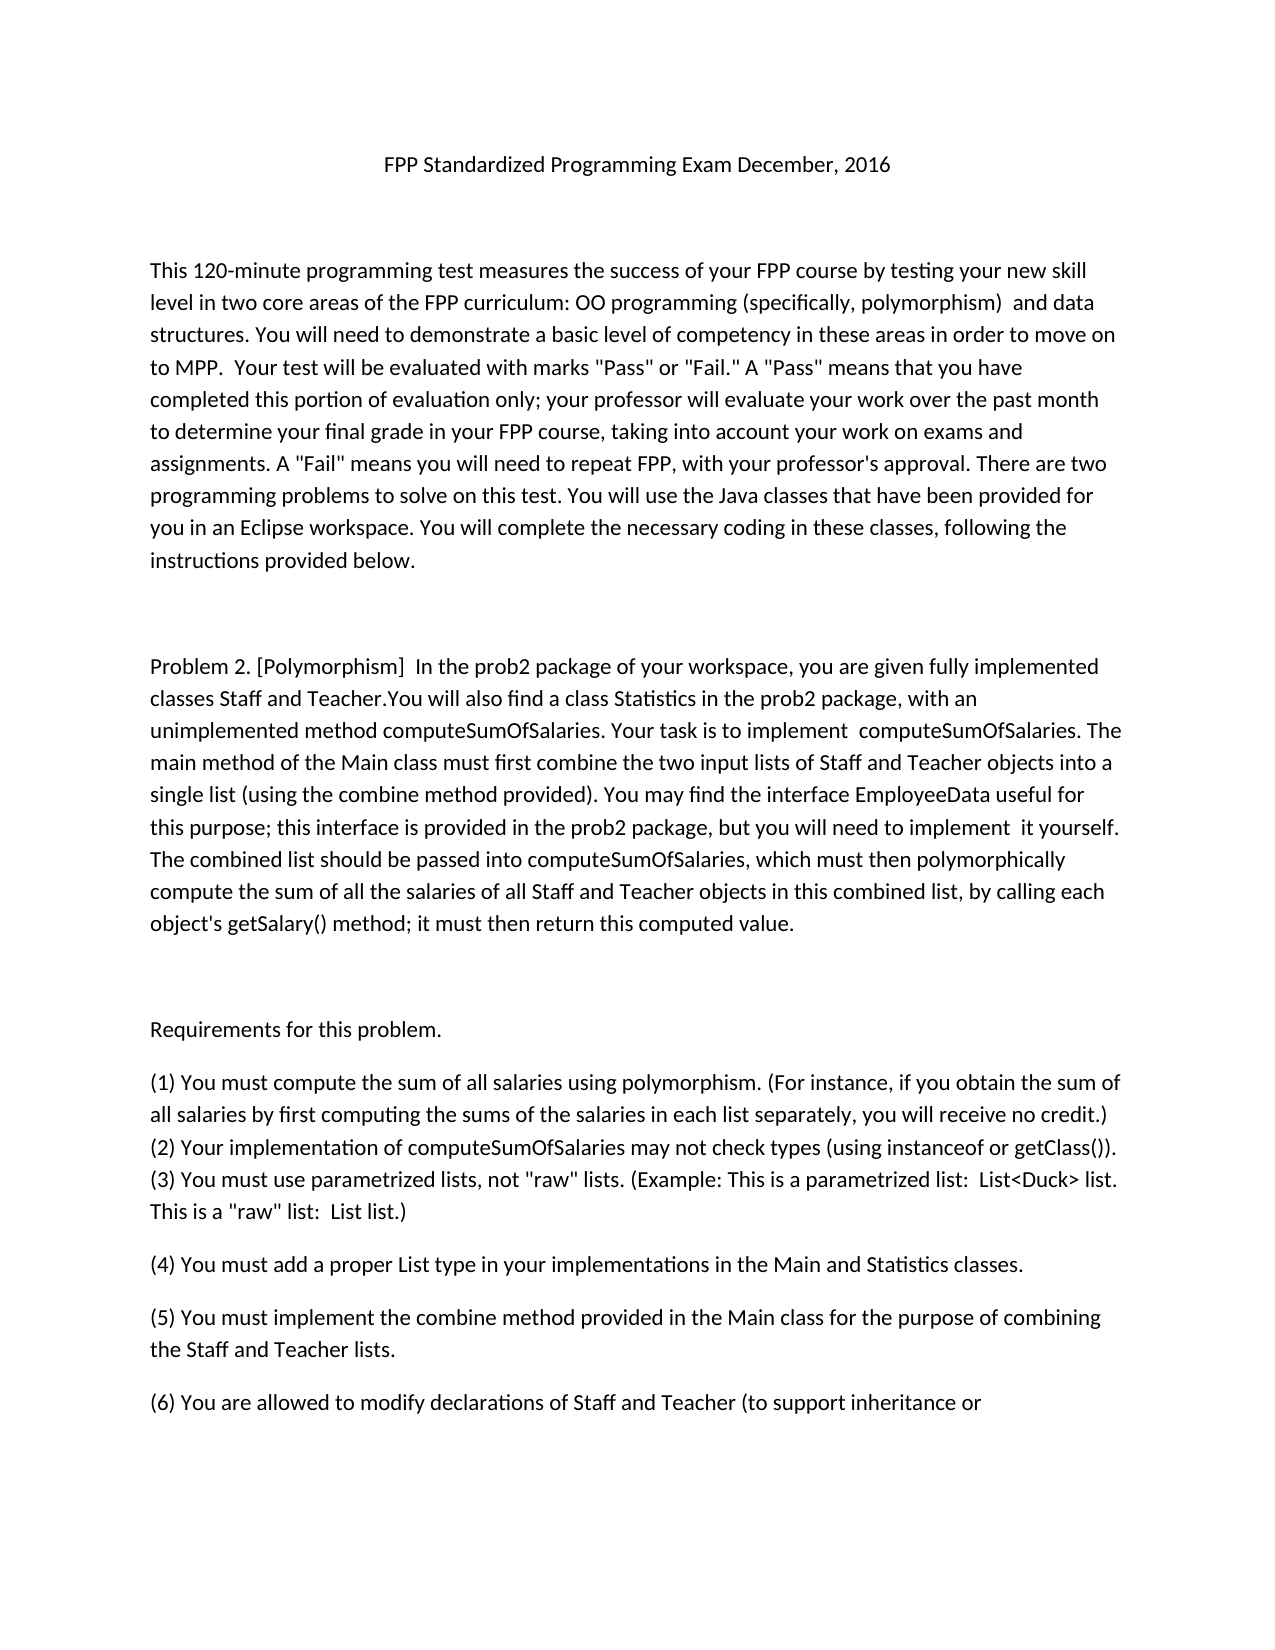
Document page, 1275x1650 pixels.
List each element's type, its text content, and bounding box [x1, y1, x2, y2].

text (5) You must implement the combine method provided in the Main class for the purpose of combining the Staff and Teacher lists. [150, 1303, 1125, 1363]
text FPP Standardized Programming Exam December, 2016 [150, 150, 1125, 178]
text (4) You must add a proper List type in your implementations in the Main and Statistics classes. [150, 1250, 1125, 1278]
text Requirements for this problem. [150, 1015, 1125, 1043]
text This 120-minute programming test measures the success of your FPP course by testing your new skill level in two core areas of the FPP curriculum: OO programming (specifically, polymorphism) and data structures. You will need to demonstrate a basic level of competency in these areas in order to move on to MPP. Your test will be evaluated with marks "Pass" or "Fail." A "Pass" means that you have completed this portion of evaluation only; your professor will evaluate your work over the past month to determine your final grade in your FPP course, taking into account your work on exams and assignments. A "Fail" means you will need to repeat FPP, with your professor's approval. There are two programming problems to solve on this test. You will use the Java classes that have been provided for you in an Eclipse workspace. You will complete the necessary coding in these classes, following the instructions provided below. [150, 256, 1125, 574]
text (1) You must compute the sum of all salaries using polymorphism. (For instance, if you obtain the sum of all salaries by first computing the sums of the salaries in each list separately, you will receive no credit.) (2) Your implementation of computeSumOfSalaries may not check types (using instanceof or getClass()). (3) You must use parametrized lists, not "raw" lists. (Example: This is a parametrized list: List<Duck> list. This is a "raw" list: List list.) [150, 1068, 1125, 1225]
text Problem 2. [Polymorphism] In the prob2 package of your workspace, you are given fully implemented classes Staff and Teacher.You will also find a class Statistics in the prob2 package, with an unimplemented method computeSumOfSalaries. Your task is to implement computeSumOfSalaries. The main method of the Main class must first combine the two input lists of Staff and Teacher objects into a single list (using the combine method provided). You may find the interface EmployeeData useful for this purpose; this interface is provided in the prob2 package, but you will need to implement it yourself. The combined list should be passed into computeSumOfSalaries, which must then polymorphically compute the sum of all the salaries of all Staff and Teacher objects in this combined list, by calling each object's getSalary() method; it must then return this computed value. [150, 652, 1125, 937]
text (6) You are allowed to modify declarations of Staff and Teacher (to support inheritance or [150, 1388, 1125, 1416]
